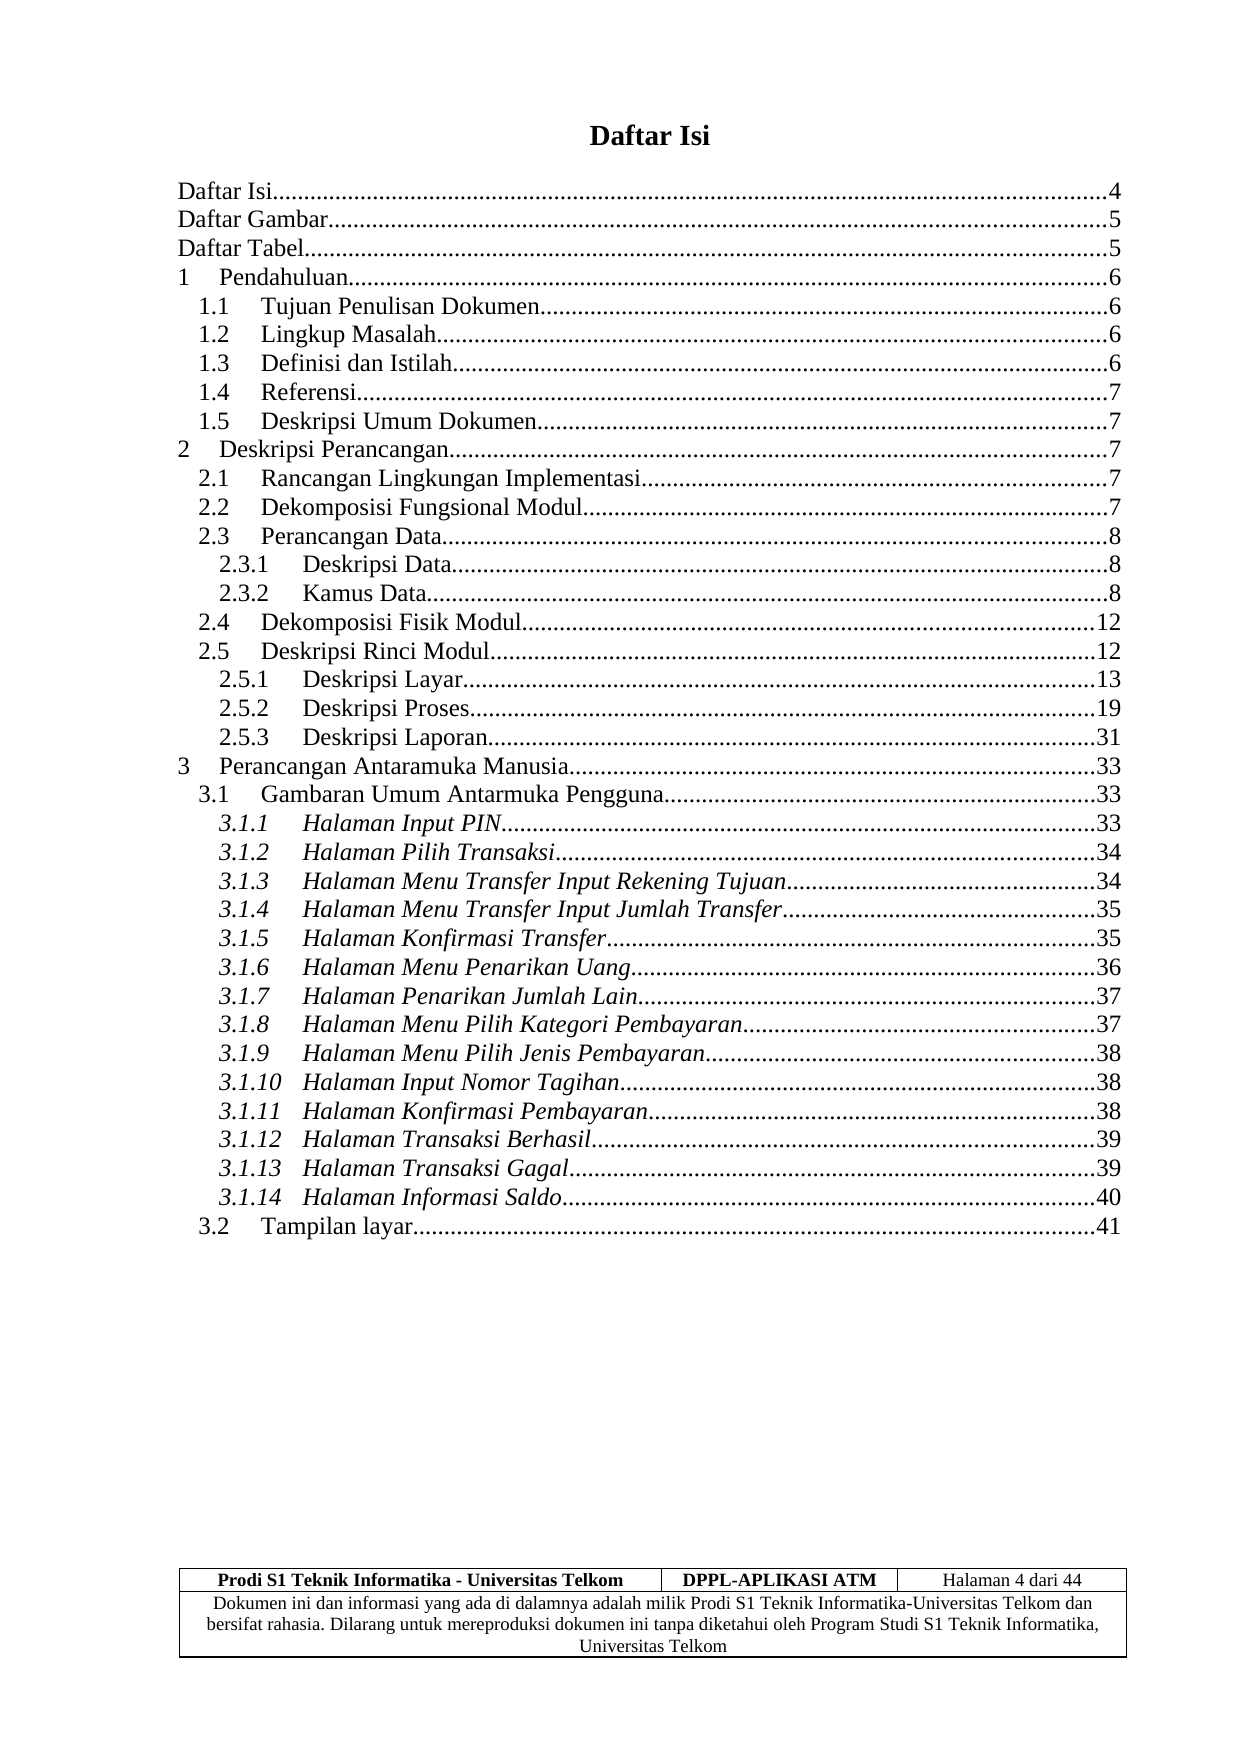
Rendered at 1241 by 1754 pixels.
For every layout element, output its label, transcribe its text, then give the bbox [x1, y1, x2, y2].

text 3.2 Tampilan layar 41 [198, 1211, 1122, 1239]
text 3.1.14 Halaman Informasi Saldo 40 [219, 1182, 1122, 1211]
text 3.1.5 Halaman Konfirmasi Transfer 35 [219, 923, 1122, 952]
text 3.1.7 Halaman Penarikan Jumlah Lain 37 [219, 981, 1122, 1009]
text 3.1.11 Halaman Konfirmasi Pembayaran 38 [219, 1096, 1122, 1124]
text 1.1 Tujuan Penulisan Dokumen 6 [198, 291, 1122, 319]
text 3.1.13 Halaman Transaksi Gagal 39 [219, 1153, 1122, 1182]
text 3.1.3 Halaman Menu Transfer Input Rekening Tujuan 34 [219, 866, 1122, 894]
text 2.2 Dekomposisi Fungsional Modul 7 [198, 492, 1122, 521]
text 2.3.2 Kamus Data 8 [219, 578, 1122, 607]
text Daftar Isi 4 [177, 176, 1122, 204]
text 3.1.6 Halaman Menu Penarikan Uang 36 [219, 952, 1122, 981]
text 1.4 Referensi 7 [198, 377, 1122, 406]
text 1.5 Deskripsi Umum Dokumen 7 [198, 406, 1122, 434]
text 3.1.9 Halaman Menu Pilih Jenis Pembayaran 38 [219, 1038, 1122, 1067]
text 3.1.1 Halaman Input PIN 33 [219, 808, 1122, 837]
text 2 Deskripsi Perancangan 7 [177, 434, 1122, 463]
text 1.3 Definisi dan Istilah 6 [198, 348, 1122, 377]
text 3.1 Gambaran Umum Antarmuka Pengguna 33 [198, 779, 1122, 808]
text 3.1.10 Halaman Input Nomor Tagihan 38 [219, 1067, 1122, 1096]
text 2.5.3 Deskripsi Laporan 31 [219, 722, 1122, 751]
text Daftar Tabel 5 [177, 233, 1122, 262]
subtitle Daftar Isi [177, 118, 1122, 152]
text 3.1.8 Halaman Menu Pilih Kategori Pembayaran 37 [219, 1009, 1122, 1038]
text 2.1 Rancangan Lingkungan Implementasi 7 [198, 463, 1122, 492]
text 2.5 Deskripsi Rinci Modul 12 [198, 636, 1122, 664]
text 3.1.12 Halaman Transaksi Berhasil 39 [219, 1124, 1122, 1153]
text 2.5.1 Deskripsi Layar 13 [219, 664, 1122, 693]
text 2.3 Perancangan Data 8 [198, 521, 1122, 549]
text 3.1.2 Halaman Pilih Transaksi 34 [219, 837, 1122, 866]
text 1.2 Lingkup Masalah 6 [198, 319, 1122, 348]
text Daftar Gambar 5 [177, 204, 1122, 233]
text 2.3.1 Deskripsi Data 8 [219, 549, 1122, 578]
text 2.4 Dekomposisi Fisik Modul 12 [198, 607, 1122, 636]
text 3.1.4 Halaman Menu Transfer Input Jumlah Transfer 35 [219, 894, 1122, 923]
text 2.5.2 Deskripsi Proses 19 [219, 693, 1122, 722]
text 1 Pendahuluan 6 [177, 262, 1122, 291]
text 3 Perancangan Antaramuka Manusia 33 [177, 751, 1122, 779]
